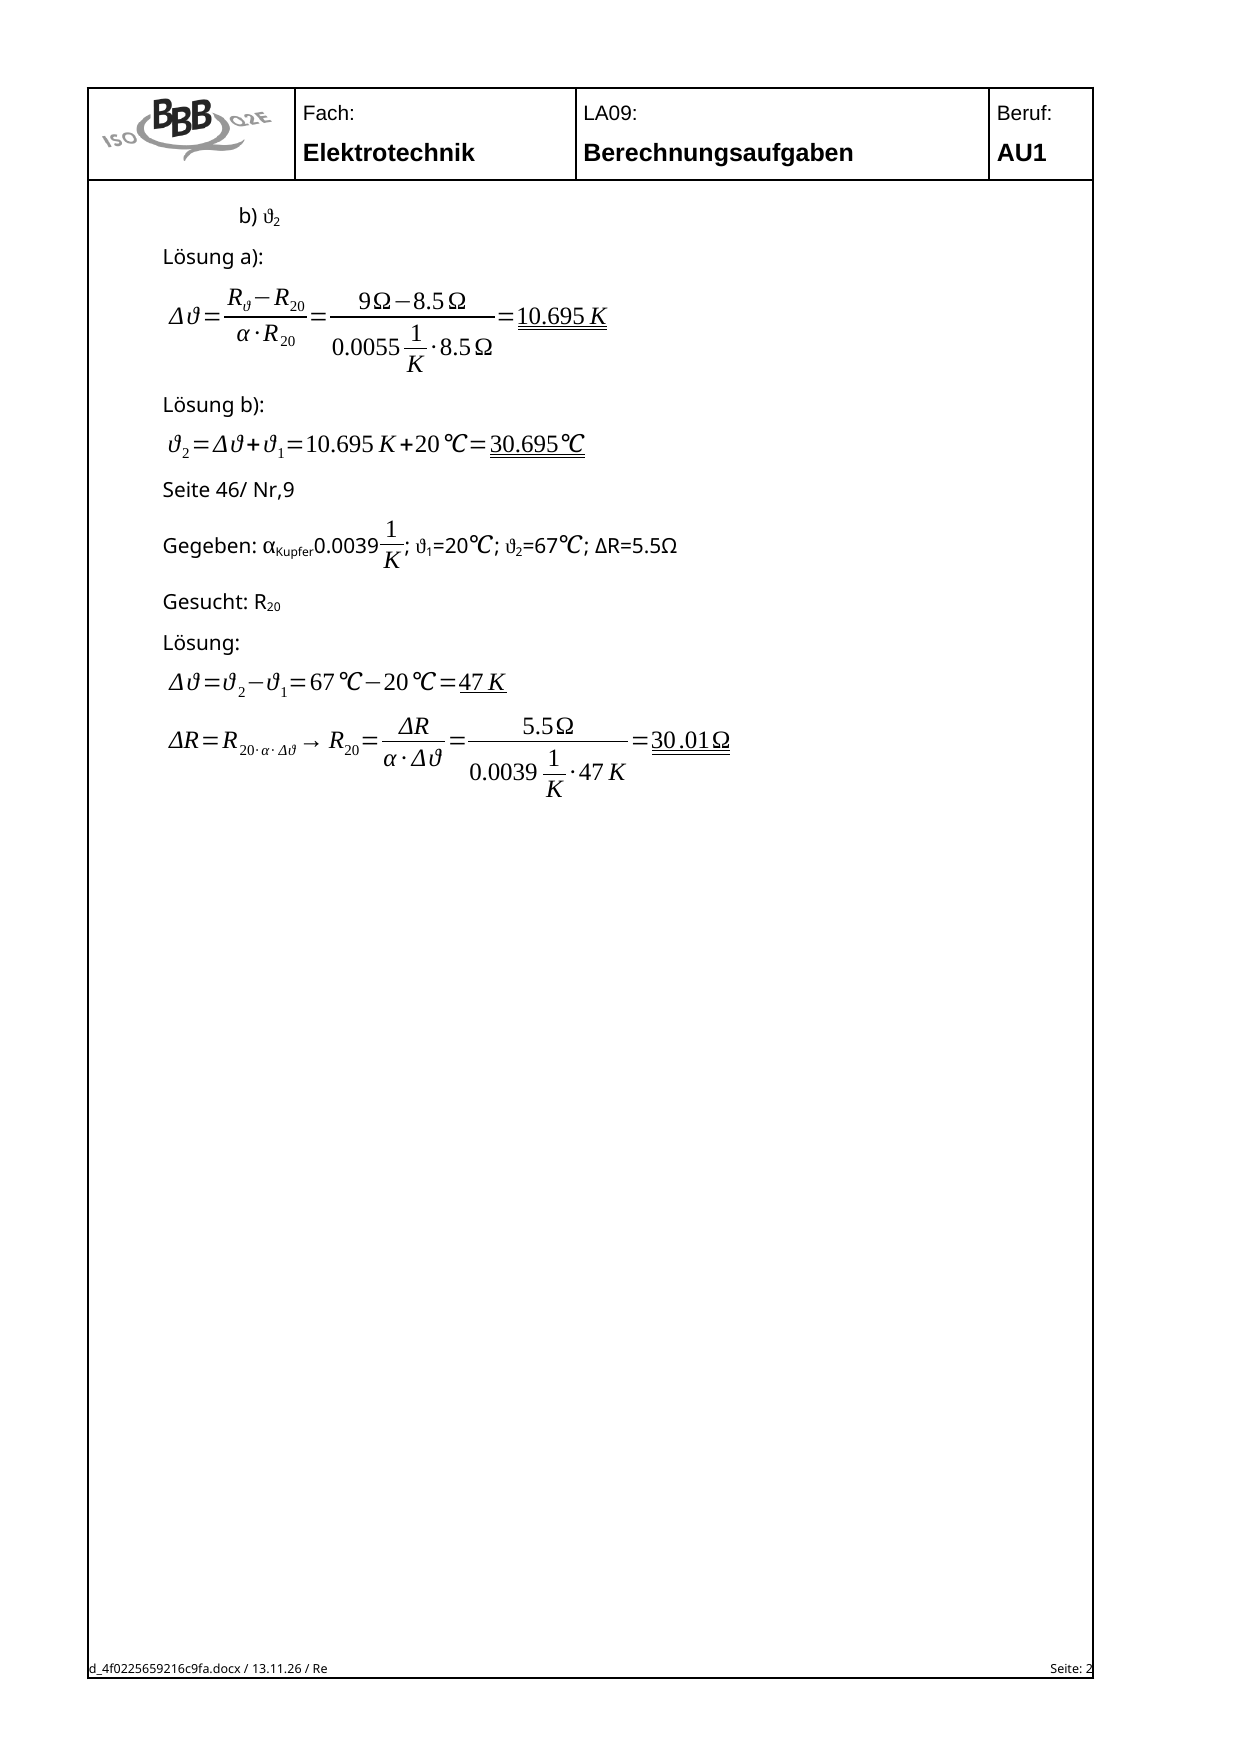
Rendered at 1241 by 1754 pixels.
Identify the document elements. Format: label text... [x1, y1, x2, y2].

text b) ϑ2 [162, 202, 1092, 230]
text Lösung: [162, 628, 1092, 656]
text Gesucht: R20 [162, 587, 1092, 616]
text Lösung a): [162, 242, 1092, 271]
text Gegeben: αKupfer0.0039; ϑ1=20; ϑ2=67; ΔR=5.5Ω [162, 516, 1092, 574]
text Lösung b): [162, 390, 1092, 418]
text Seite 46/ Nr,9 [162, 475, 1092, 503]
